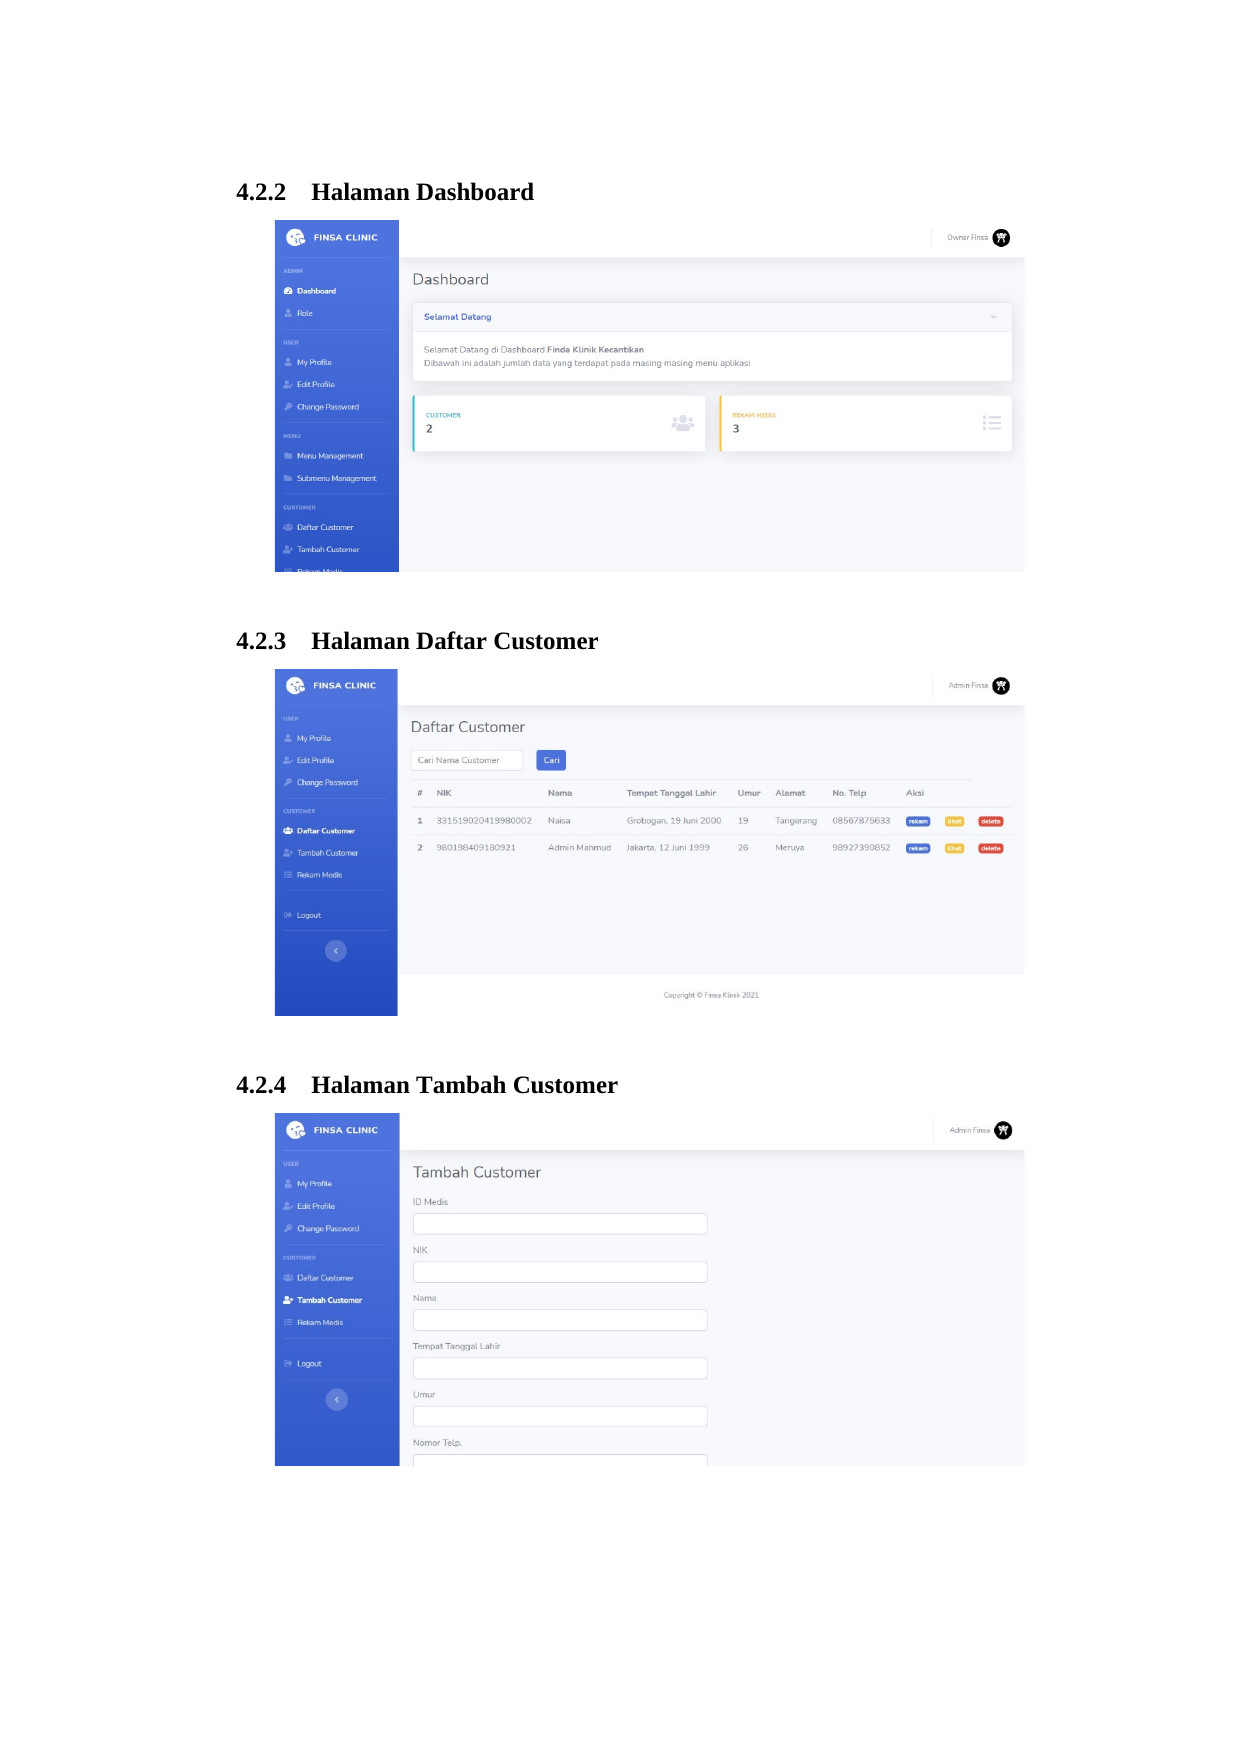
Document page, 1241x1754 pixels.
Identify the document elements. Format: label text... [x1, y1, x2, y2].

list Halaman Tambah Customer [236, 1070, 1063, 1099]
list Halaman Dashboard [236, 177, 1063, 206]
picture [274, 220, 1025, 572]
list Halaman Daftar Customer [236, 626, 1063, 655]
picture [274, 669, 1025, 1016]
picture [274, 1113, 1025, 1466]
